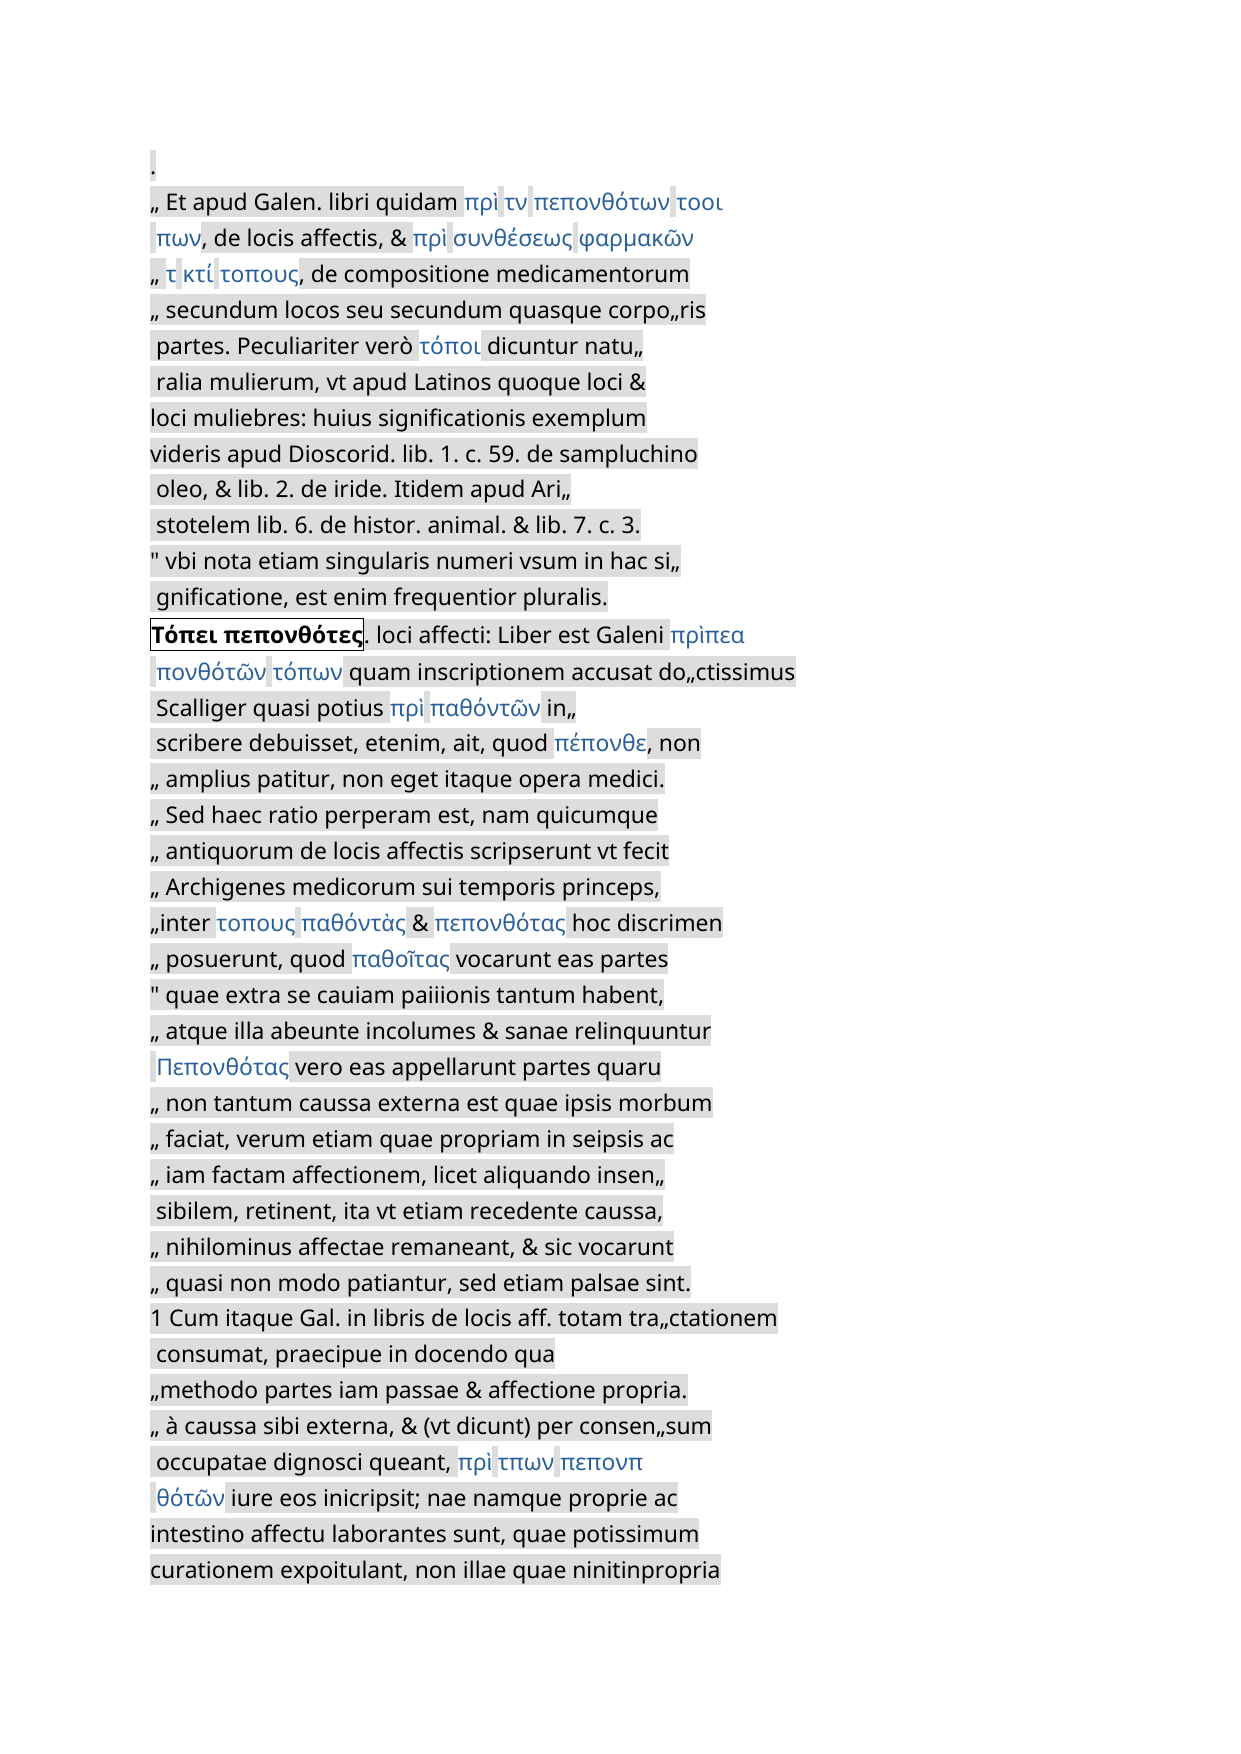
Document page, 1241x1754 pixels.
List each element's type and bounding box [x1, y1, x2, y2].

text [150, 150, 1090, 1585]
